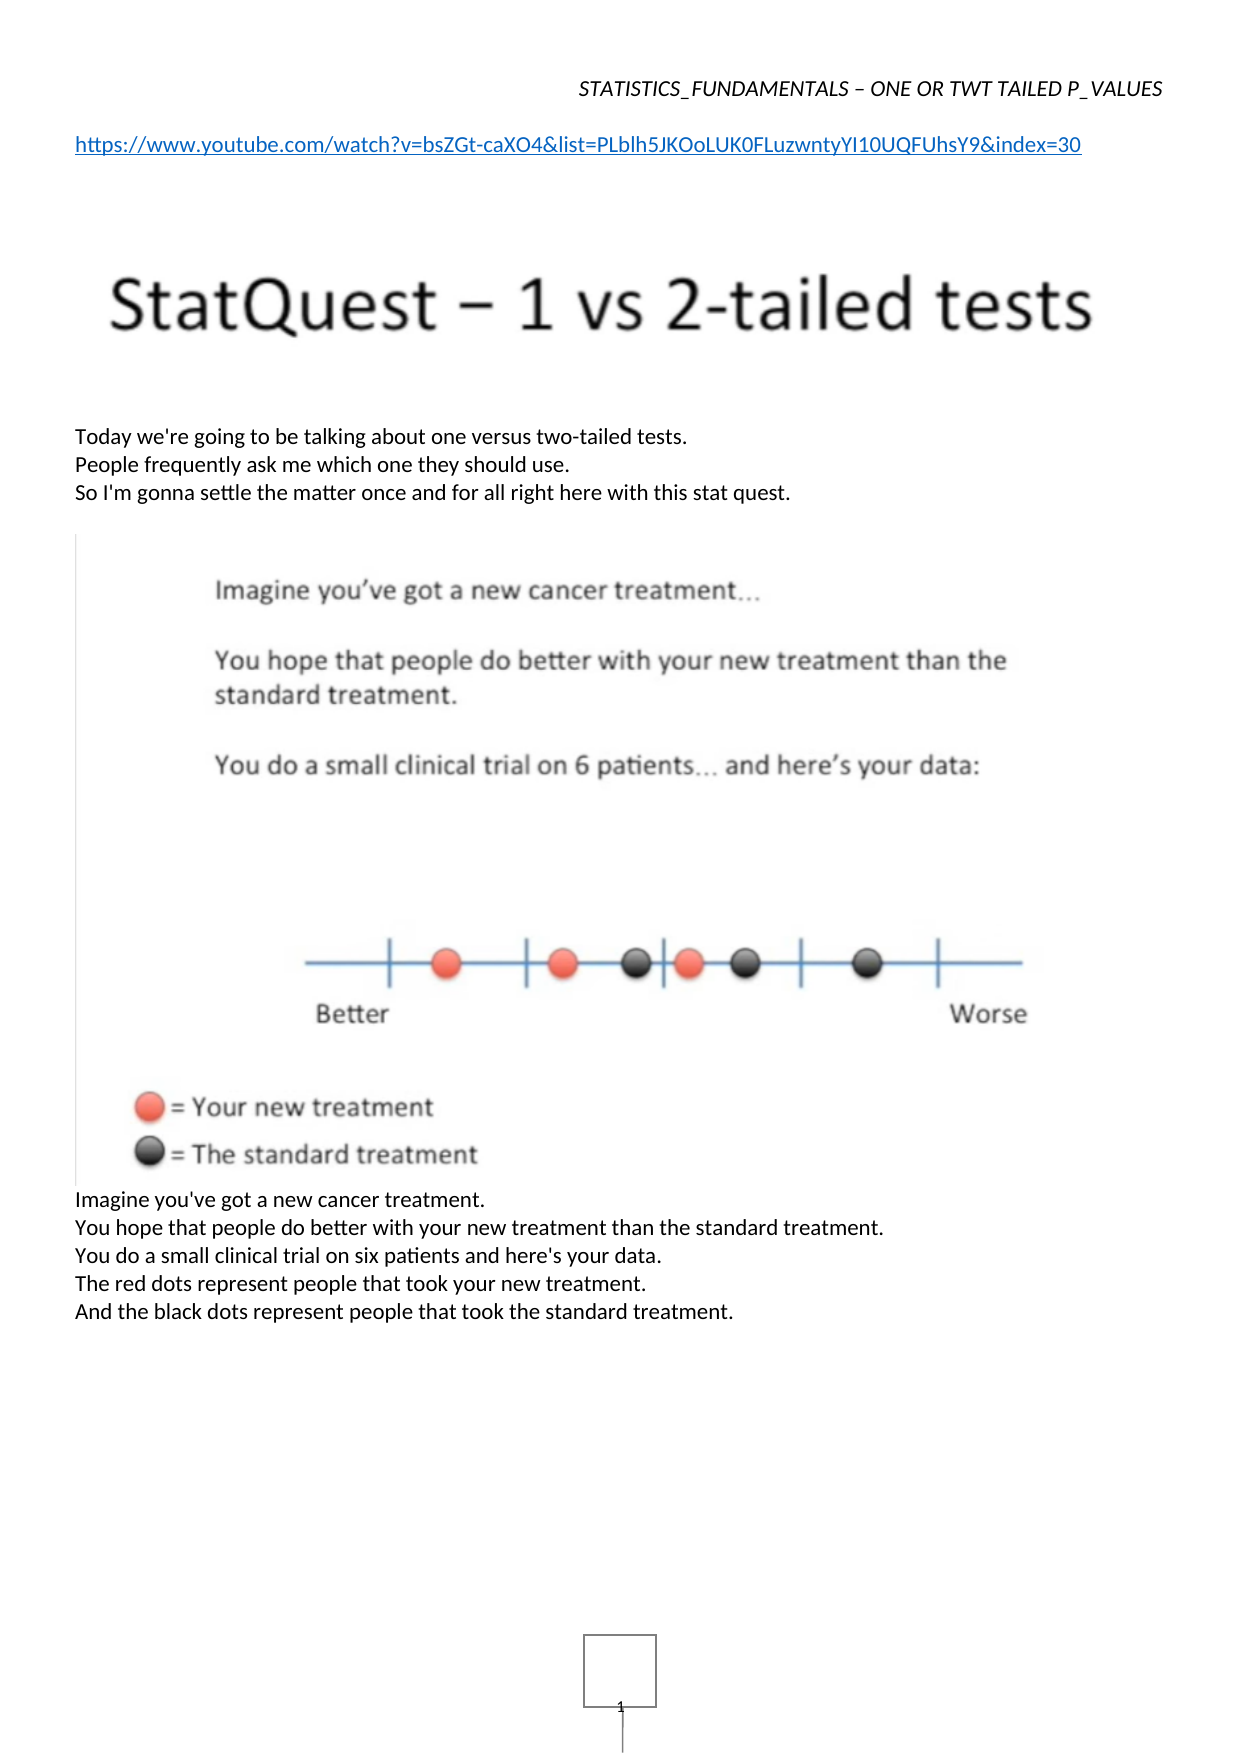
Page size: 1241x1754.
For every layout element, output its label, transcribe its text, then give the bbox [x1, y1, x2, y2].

text So I'm gonna settle the matter once and for all right here with this stat quest. [75, 478, 1165, 506]
text You do a small clinical trial on six patients and here's your data. [75, 1241, 1165, 1269]
text You hope that people do better with your new treatment than the standard treatment. [75, 1213, 1165, 1241]
picture [75, 534, 1166, 1186]
text People frequently ask me which one they should use. [75, 450, 1165, 478]
text https://www.youtube.com/watch?v=bsZGt-caXO4&list=PLblh5JKOoLUK0FLuzwntyYI10UQFUhsY9&index=30 [75, 130, 1165, 158]
picture [75, 185, 1166, 422]
text Imagine you've got a new cancer treatment. [75, 1186, 1165, 1213]
text Today we're going to be talking about one versus two-tailed tests. [75, 422, 1165, 450]
text And the black dots represent people that took the standard treatment. [75, 1297, 1165, 1326]
text The red dots represent people that took your new treatment. [75, 1269, 1165, 1297]
